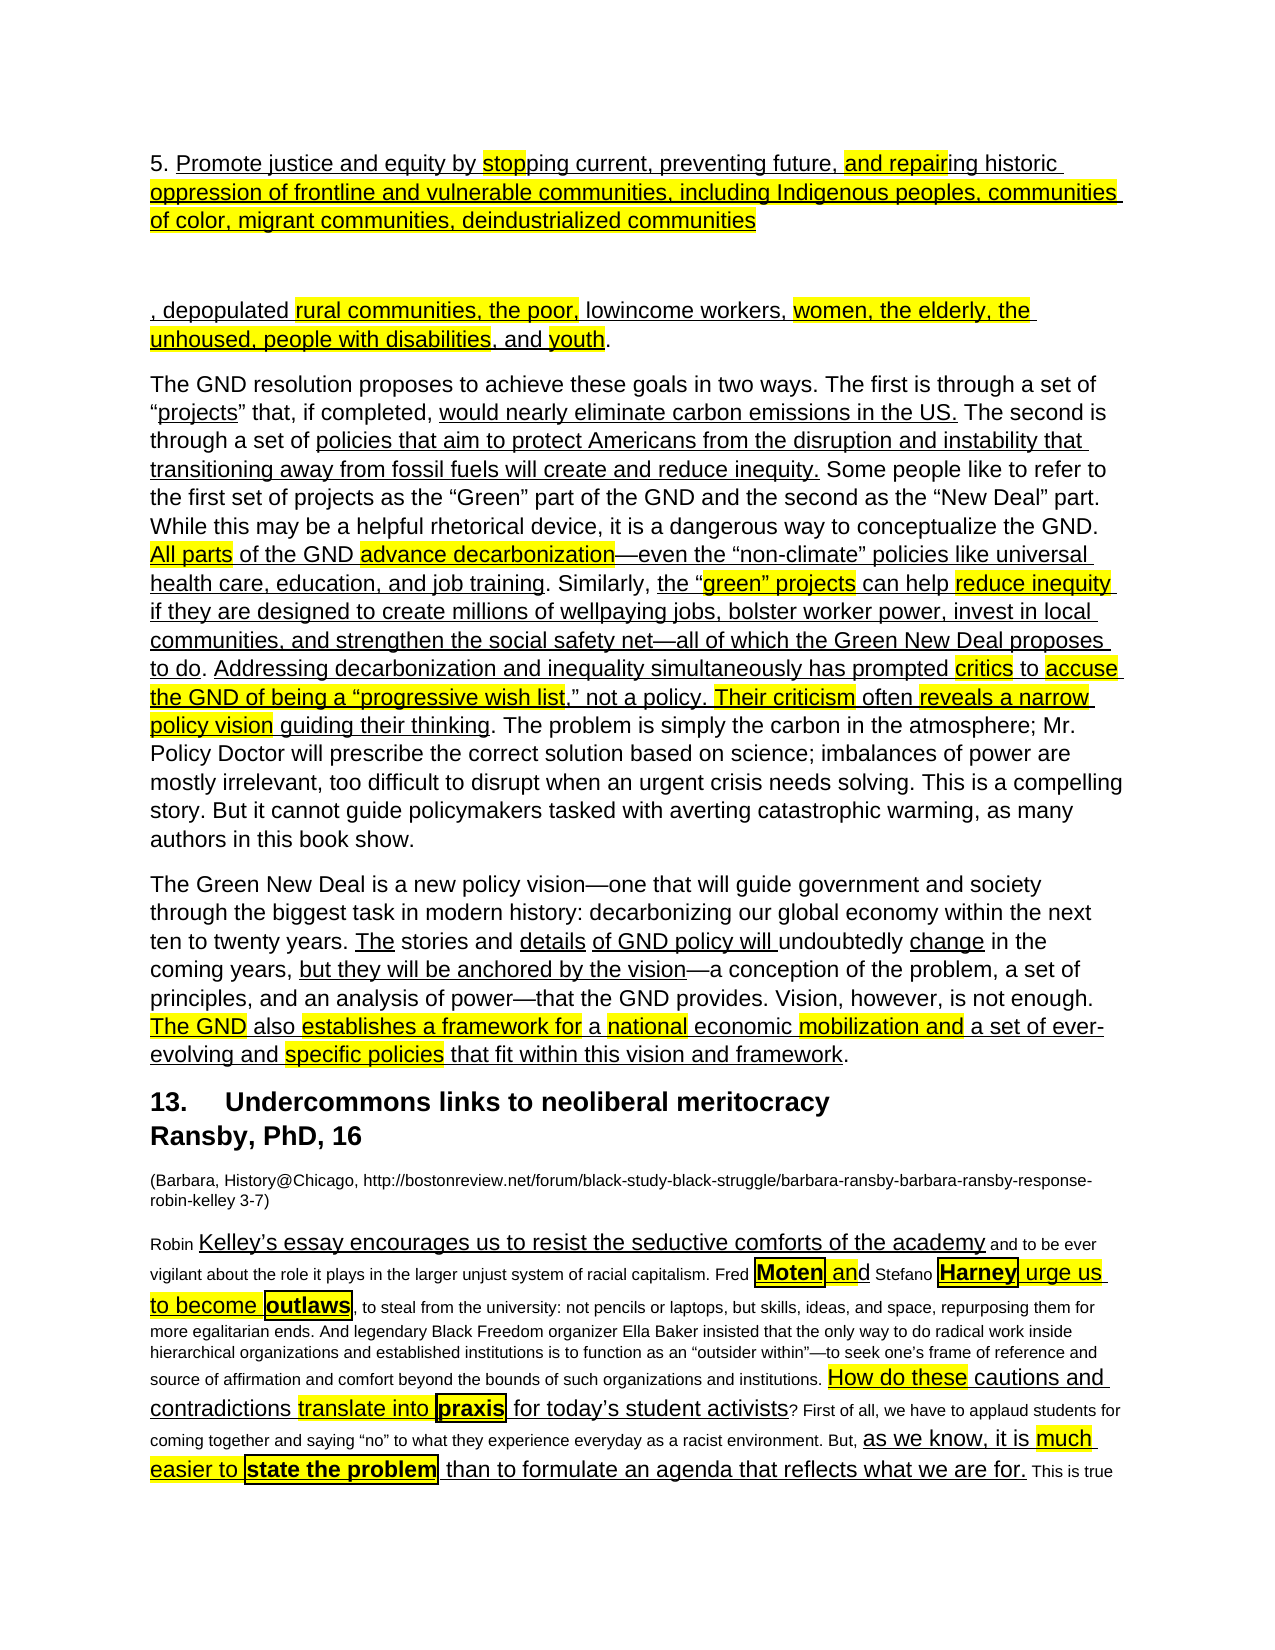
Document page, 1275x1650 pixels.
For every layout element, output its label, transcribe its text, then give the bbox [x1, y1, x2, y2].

text (Barbara, History@Chicago, http://bostonreview.net/forum/black-study-black-struggle/barbara-ransby-barbara-ransby-response-robin-kelley 3-7) [150, 1171, 1125, 1210]
text Ransby, PhD, 16 [150, 1120, 1125, 1151]
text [150, 1228, 1125, 1485]
subtitle Undercommons links to neoliberal meritocracy [150, 1086, 1125, 1118]
text The GND resolution proposes to achieve these goals in two ways. The first is through a set of “projects” that, if completed, would nearly eliminate carbon emissions in the US. The second is through a set of policies that aim to protect Americans from the disruption and instability that transitioning away from fossil fuels will create and reduce inequity. Some people like to refer to the first set of projects as the “Green” part of the GND and the second as the “New Deal” part. While this may be a helpful rhetorical device, it is a dangerous way to conceptualize the GND. All parts of the GND advance decarbonization—even the “non-climate” policies like universal health care, education, and job training. Similarly, the “green” projects can help reduce inequity if they are designed to create millions of wellpaying jobs, bolster worker power, invest in local communities, and strengthen the social safety net—all of which the Green New Deal proposes to do. Addressing decarbonization and inequality simultaneously has prompted critics to accuse the GND of being a “progressive wish list,” not a policy. Their criticism often reveals a narrow policy vision guiding their thinking. The problem is simply the carbon in the atmosphere; Mr. Policy Doctor will prescribe the correct solution based on science; imbalances of power are mostly irrelevant, too difficult to disrupt when an urgent crisis needs solving. This is a compelling story. But it cannot guide policymakers tasked with averting catastrophic warming, as many authors in this book show. [150, 371, 1125, 852]
text 5. Promote justice and equity by stopping current, preventing future, and repairing historic oppression of frontline and vulnerable communities, including Indigenous peoples, communities of color, migrant communities, deindustrialized communities [150, 150, 1125, 233]
text The Green New Deal is a new policy vision—one that will guide government and society through the biggest task in modern history: decarbonizing our global economy within the next ten to twenty years. The stories and details of GND policy will undoubtedly change in the coming years, but they will be anchored by the vision—a conception of the problem, a set of principles, and an analysis of power—that the GND provides. Vision, however, is not enough. The GND also establishes a framework for a national economic mobilization and a set of ever-evolving and specific policies that fit within this vision and framework. [150, 871, 1125, 1068]
text , depopulated rural communities, the poor, lowincome workers, women, the elderly, the unhoused, people with disabilities, and youth. [150, 297, 1125, 352]
